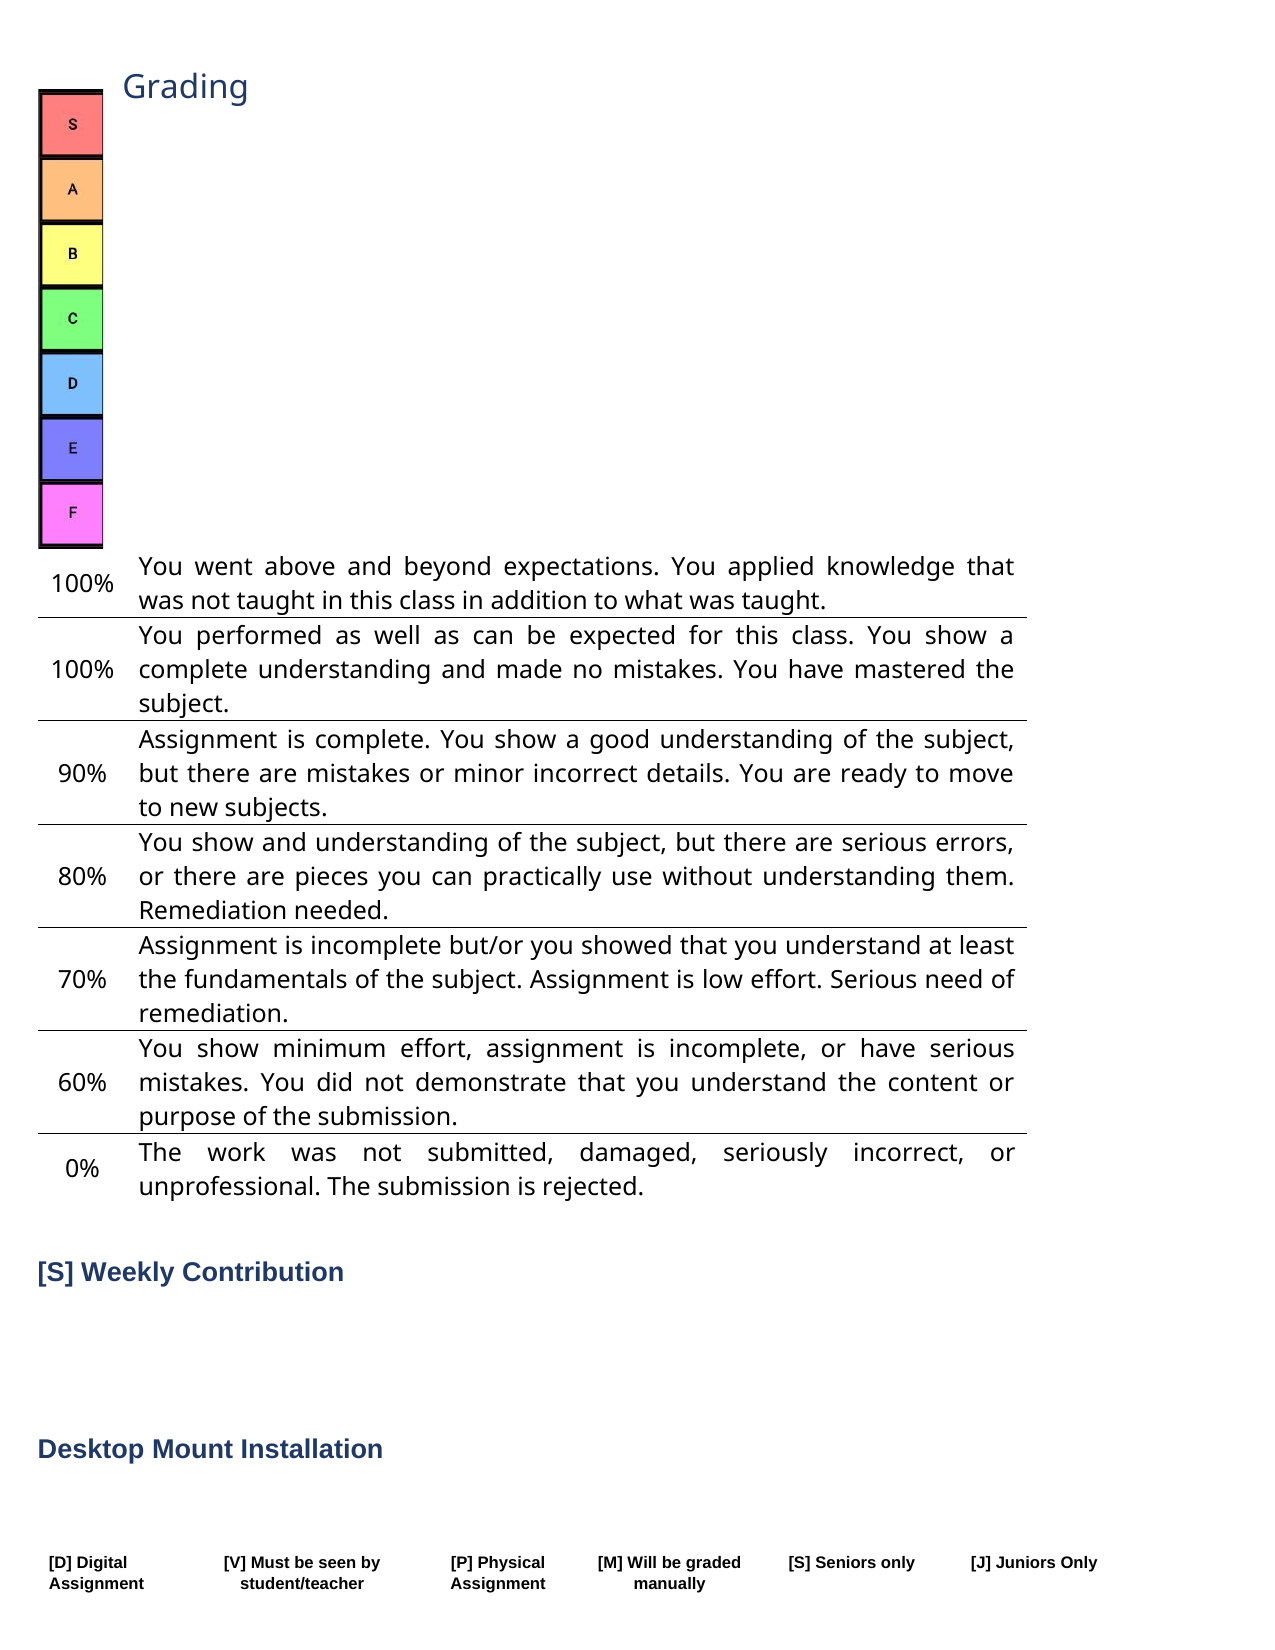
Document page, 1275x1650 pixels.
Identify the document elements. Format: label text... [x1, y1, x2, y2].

table_cell Assignment is incomplete but/or you showed that you understand at least the fundamentals of the subject. Assignment is low effort. Serious need of remediation. [127, 928, 1027, 1030]
subtitle [S] Weekly Contribution [37, 1256, 1125, 1287]
table_header You went above and beyond expectations. You applied knowledge that was not taught in this class in addition to what was taught. [127, 549, 1027, 617]
table_cell You show and understanding of the subject, but there are serious errors, or there are pieces you can practically use without understanding them. Remediation needed. [127, 825, 1027, 927]
table_cell 100% [38, 618, 127, 720]
table_header 100% [38, 549, 127, 617]
table_cell You show minimum effort, assignment is incomplete, or have serious mistakes. You did not demonstrate that you understand the content or purpose of the submission. [127, 1031, 1027, 1133]
table_cell 0% [38, 1134, 127, 1202]
table_cell 80% [38, 825, 127, 927]
subtitle Desktop Mount Installation [37, 1433, 1125, 1464]
table_cell 60% [38, 1031, 127, 1133]
table_cell 70% [38, 928, 127, 1030]
table_cell The work was not submitted, damaged, seriously incorrect, or unprofessional. The submission is rejected. [127, 1134, 1027, 1202]
subtitle Grading [37, 62, 1125, 108]
picture [37, 89, 103, 546]
table_cell Assignment is complete. You show a good understanding of the subject, but there are mistakes or minor incorrect details. You are ready to move to new subjects. [127, 721, 1027, 823]
table_cell 90% [38, 721, 127, 823]
table_cell You performed as well as can be expected for this class. You show a complete understanding and made no mistakes. You have mastered the subject. [127, 618, 1027, 720]
